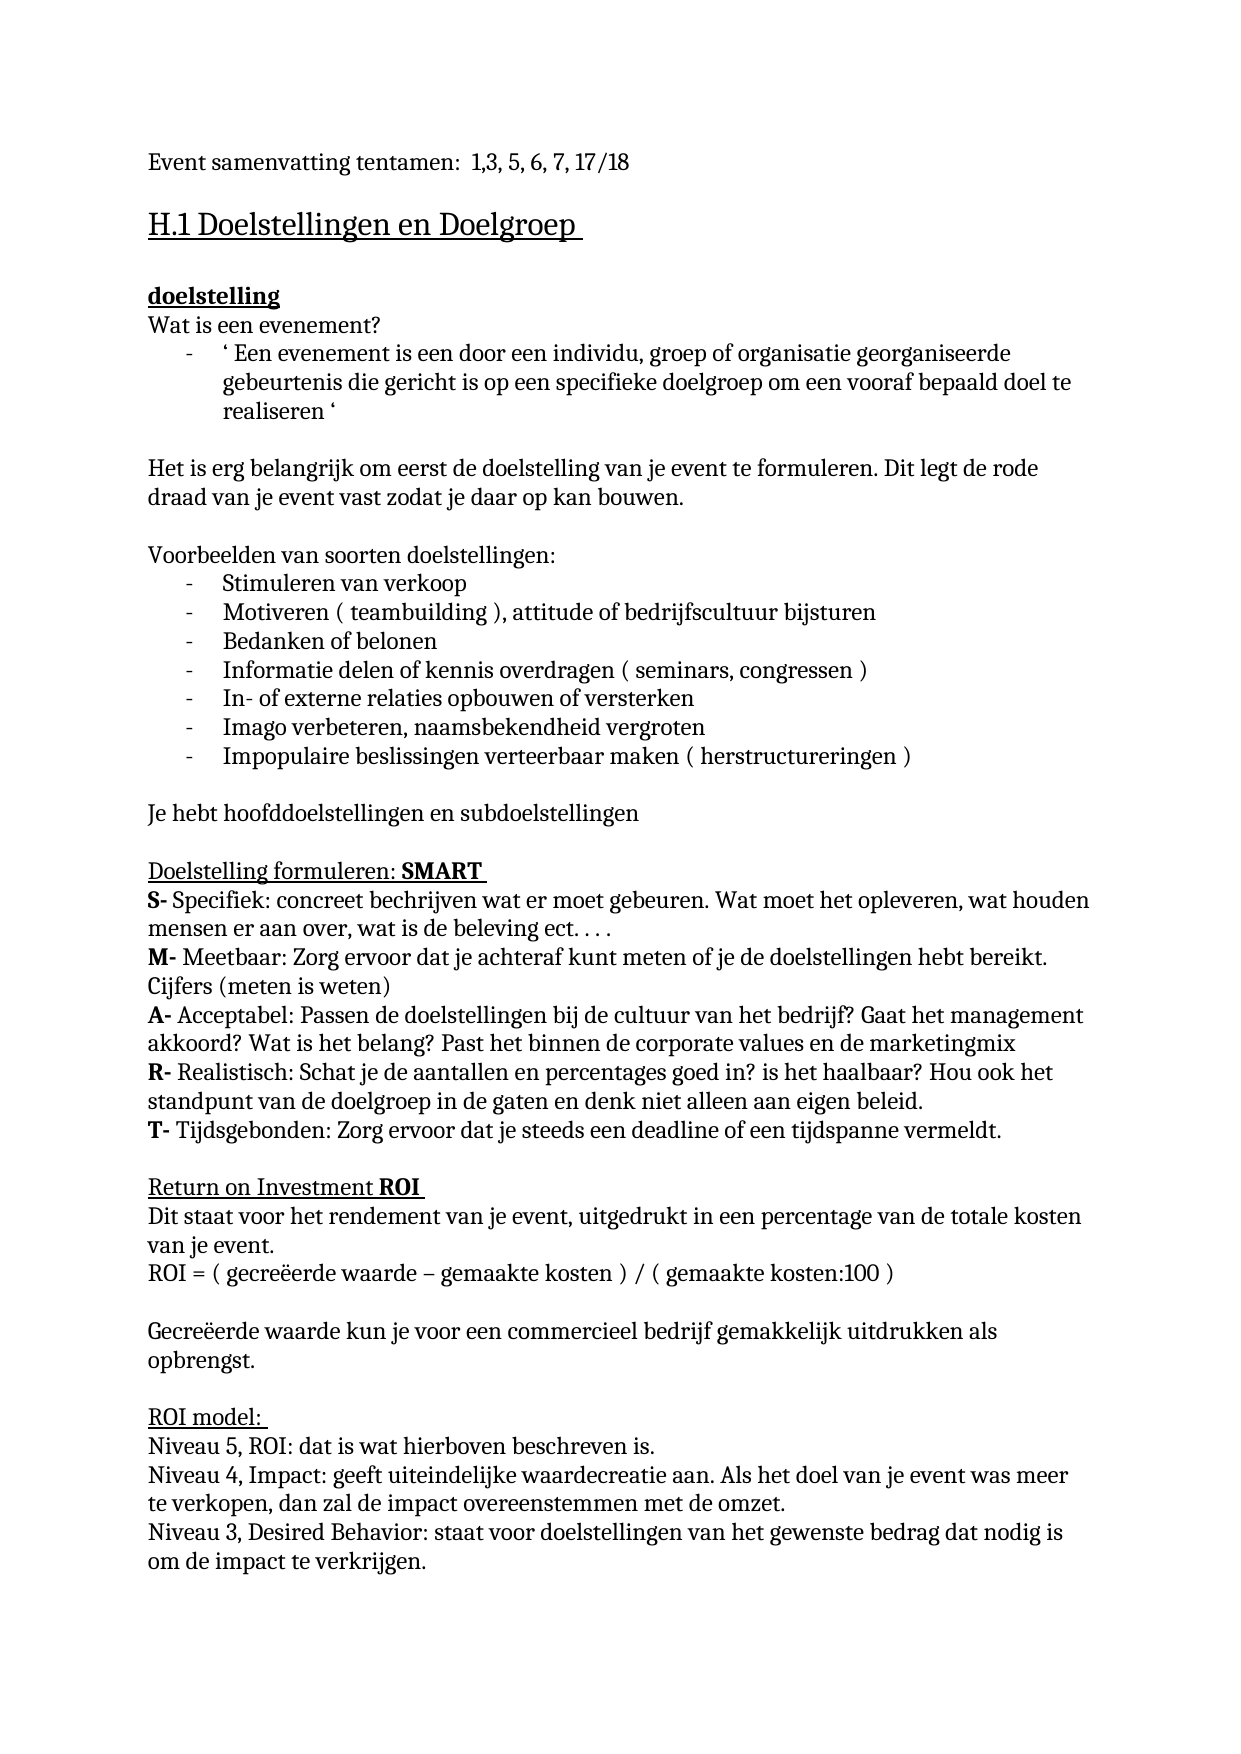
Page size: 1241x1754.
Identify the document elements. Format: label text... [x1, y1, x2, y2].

text ROI model: [148, 1403, 1093, 1432]
text Niveau 3, Desired Behavior: staat voor doelstellingen van het gewenste bedrag dat nodig is om de impact te verkrijgen. [148, 1518, 1093, 1576]
list Stimuleren van verkoop [185, 569, 1093, 598]
text Return on Investment ROI [148, 1173, 1093, 1202]
text M- Meetbaar: Zorg ervoor dat je achteraf kunt meten of je de doelstellingen hebt bereikt. Cijfers (meten is weten) [148, 943, 1093, 1001]
text Het is erg belangrijk om eerst de doelstelling van je event te formuleren. Dit legt de rode draad van je event vast zodat je daar op kan bouwen. [148, 454, 1093, 512]
text R- Realistisch: Schat je de aantallen en percentages goed in? is het haalbaar? Hou ook het standpunt van de doelgroep in de gaten en denk niet alleen aan eigen beleid. [148, 1058, 1093, 1116]
text Dit staat voor het rendement van je event, uitgedrukt in een percentage van de totale kosten van je event. [148, 1202, 1093, 1259]
text Gecreëerde waarde kun je voor een commercieel bedrijf gemakkelijk uitdrukken als opbrengst. [148, 1317, 1093, 1374]
list Bedanken of belonen [185, 627, 1093, 656]
list In- of externe relaties opbouwen of versterken [185, 684, 1093, 713]
text T- Tijdsgebonden: Zorg ervoor dat je steeds een deadline of een tijdspanne vermeldt. [148, 1116, 1093, 1144]
list Imago verbeteren, naamsbekendheid vergroten [185, 713, 1093, 742]
text Doelstelling formuleren: SMART [148, 857, 1093, 886]
text ROI = ( gecreëerde waarde – gemaakte kosten ) / ( gemaakte kosten:100 ) [148, 1259, 1093, 1288]
list Motiveren ( teambuilding ), attitude of bedrijfscultuur bijsturen [185, 598, 1093, 627]
text doelstelling [148, 282, 1093, 311]
text Niveau 5, ROI: dat is wat hierboven beschreven is. [148, 1432, 1093, 1461]
text Je hebt hoofddoelstellingen en subdoelstellingen [148, 799, 1093, 828]
text A- Acceptabel: Passen de doelstellingen bij de cultuur van het bedrijf? Gaat het management akkoord? Wat is het belang? Past het binnen de corporate values en de marketingmix [148, 1001, 1093, 1058]
text H.1 Doelstellingen en Doelgroep [148, 205, 1093, 243]
text Wat is een evenement? [148, 311, 1093, 339]
text Voorbeelden van soorten doelstellingen: [148, 541, 1093, 569]
list Impopulaire beslissingen verteerbaar maken ( herstructureringen ) [185, 742, 1093, 771]
text Niveau 4, Impact: geeft uiteindelijke waardecreatie aan. Als het doel van je event was meer te verkopen, dan zal de impact overeenstemmen met de omzet. [148, 1461, 1093, 1518]
list Informatie delen of kennis overdragen ( seminars, congressen ) [185, 656, 1093, 684]
text Event samenvatting tentamen: 1,3, 5, 6, 7, 17/18 [148, 148, 1093, 176]
list ‘ Een evenement is een door een individu, groep of organisatie georganiseerde gebeurtenis die gericht is op een specifieke doelgroep om een vooraf bepaald doel te realiseren ‘ [185, 339, 1093, 426]
text S- Specifiek: concreet bechrijven wat er moet gebeuren. Wat moet het opleveren, wat houden mensen er aan over, wat is de beleving ect. . . . [148, 886, 1093, 943]
